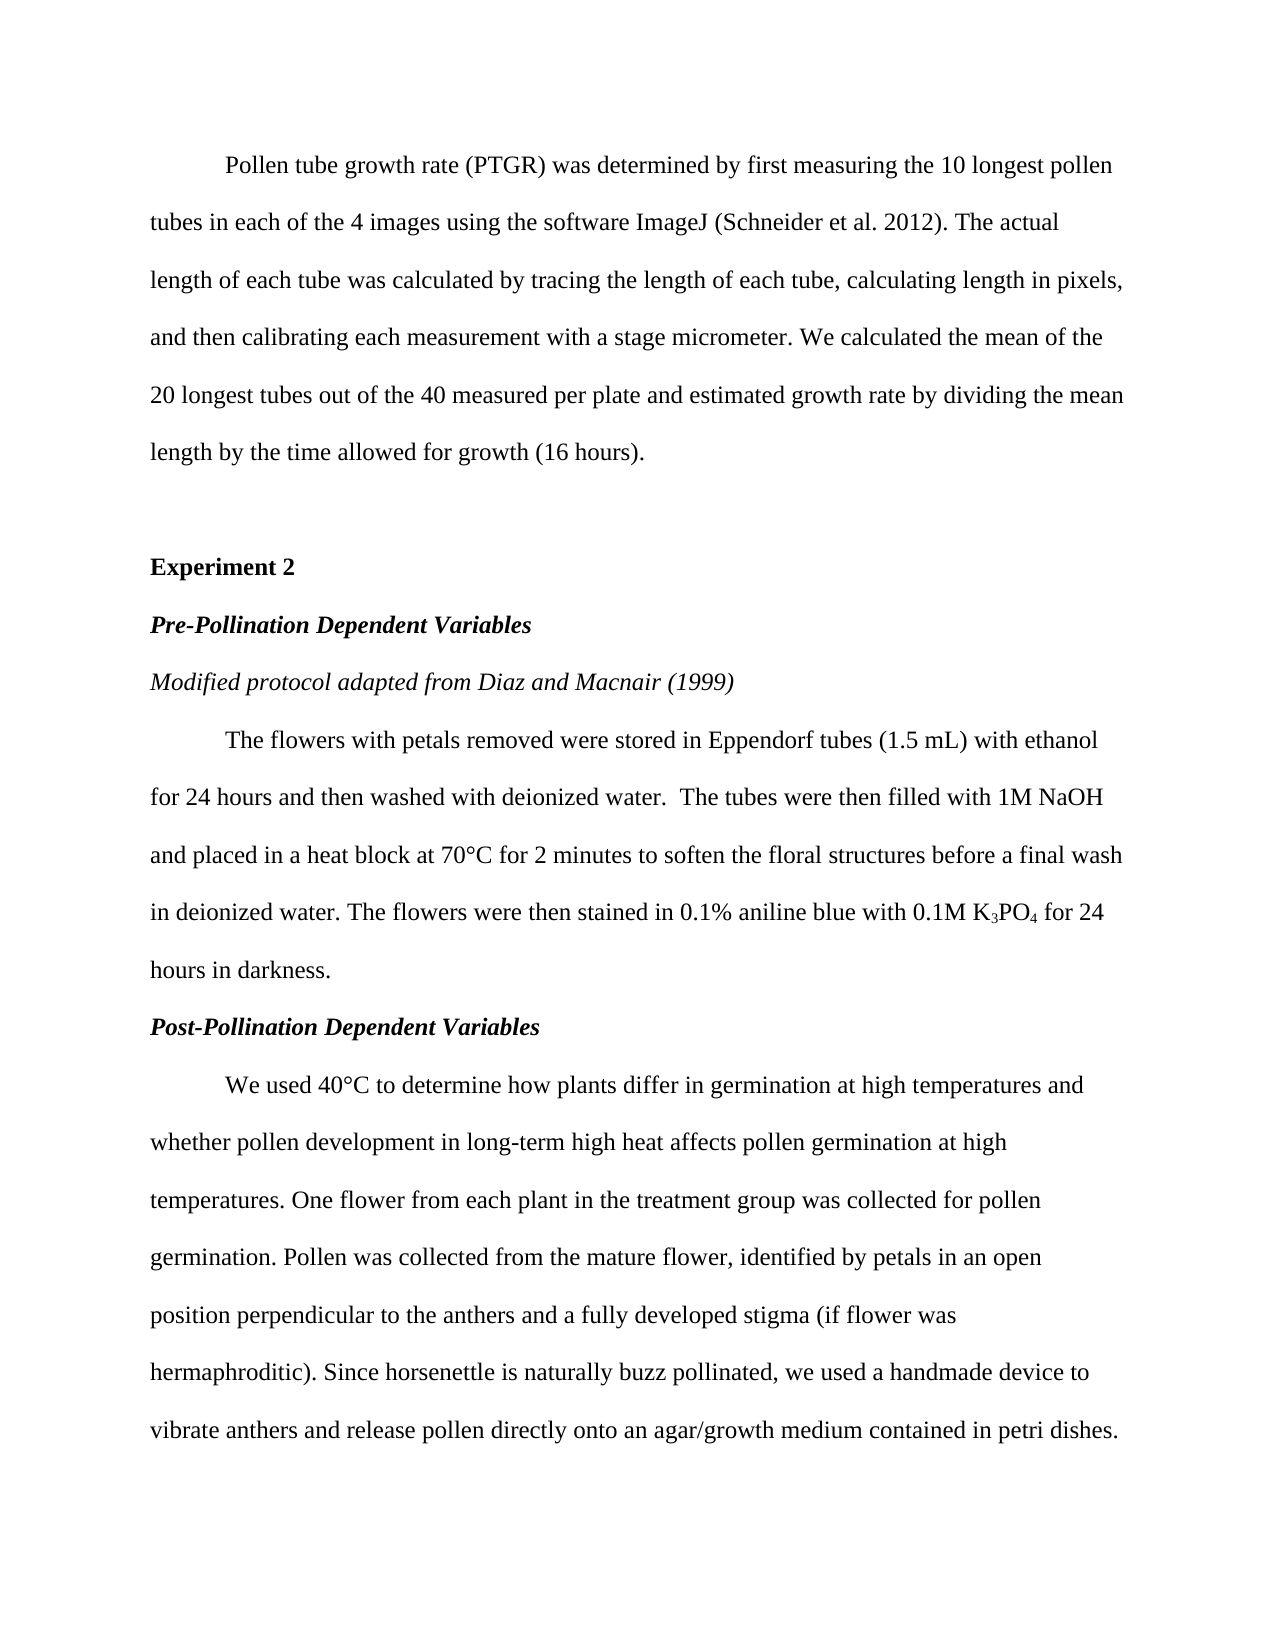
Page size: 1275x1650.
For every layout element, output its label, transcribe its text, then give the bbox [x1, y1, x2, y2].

text Pollen tube growth rate (PTGR) was determined by first measuring the 10 longest pollen tubes in each of the 4 images using the software ImageJ (Schneider et al. 2012). The actual length of each tube was calculated by tracing the length of each tube, calculating length in pixels, and then calibrating each measurement with a stage micrometer. We calculated the mean of the 20 longest tubes out of the 40 measured per plate and estimated growth rate by dividing the mean length by the time allowed for growth (16 hours). [150, 150, 1125, 466]
text Modified protocol adapted from Diaz and Macnair (1999) [150, 667, 1125, 696]
text Pre-Pollination Dependent Variables [150, 610, 1125, 639]
text Experiment 2 [150, 552, 1125, 581]
text Post-Pollination Dependent Variables [150, 1012, 1125, 1041]
text The flowers with petals removed were stored in Eppendorf tubes (1.5 mL) with ethanol for 24 hours and then washed with deionized water. The tubes were then filled with 1M NaOH and placed in a heat block at 70°C for 2 minutes to soften the floral structures before a final wash in deionized water. The flowers were then stained in 0.1% aniline blue with 0.1M K3PO4 for 24 hours in darkness. [150, 725, 1125, 984]
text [150, 1070, 1125, 1444]
